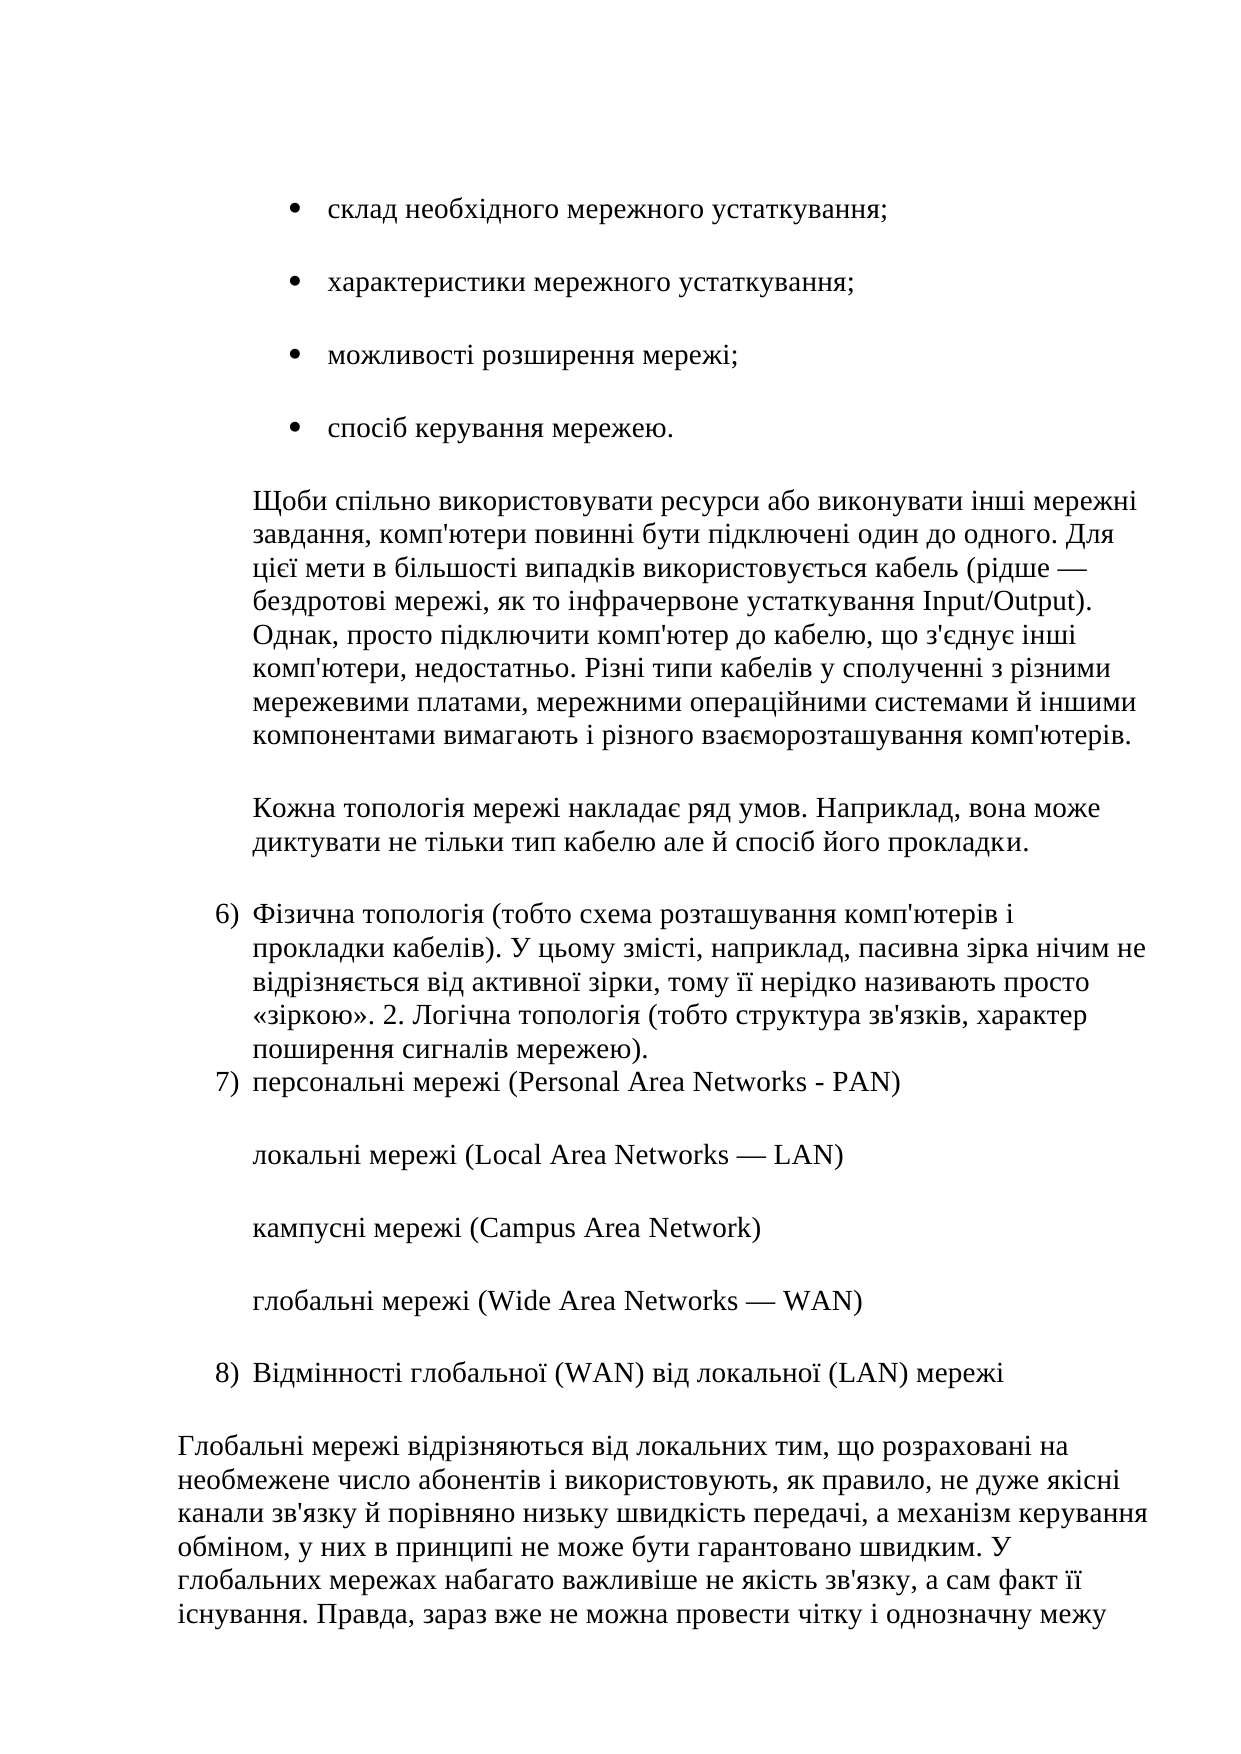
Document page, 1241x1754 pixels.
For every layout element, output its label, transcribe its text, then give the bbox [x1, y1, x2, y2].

text локальні мережі (Local Area Networks — LAN) [252, 1137, 1152, 1171]
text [177, 1428, 1152, 1629]
text глобальні мережі (Wide Area Networks — WAN) [252, 1283, 1152, 1316]
list характеристики мережного устаткування; [290, 264, 1152, 297]
text Щоби спільно використовувати ресурси або виконувати інші мережні завдання, комп'ютери повинні бути підключені один до одного. Для цієї мети в більшості випадків використовується кабель (рідше — бездротові мережі, як то інфрачервоне устаткування Input/Output). Однак, просто підключити комп'ютер до кабелю, що з'єднує інші комп'ютери, недостатньо. Різні типи кабелів у сполученні з різними мережевими платами, мережними операційними системами й іншими компонентами вимагають і різного взаєморозташування комп'ютерів. [252, 483, 1152, 751]
list персональні мережі (Personal Area Networks - PAN) [215, 1064, 1152, 1098]
list можливості розширення мережі; [290, 337, 1152, 370]
text кампусні мережі (Campus Area Network) [252, 1210, 1152, 1243]
list Фізична топологія (тобто схема розташування комп'ютерів і прокладки кабелів). У цьому змісті, наприклад, пасивна зірка нічим не відрізняється від активної зірки, тому її нерідко називають просто «зіркою». 2. Логічна топологія (тобто структура зв'язків, характер поширення сигналів мережею). [215, 897, 1152, 1064]
list склад необхідного мережного устаткування; [290, 191, 1152, 224]
list Відмінності глобальної (WAN) від локальної (LAN) мережі [215, 1356, 1152, 1389]
list спосіб керування мережею. [290, 410, 1152, 443]
text Кожна топологія мережі накладає ряд умов. Наприклад, вона може диктувати не тільки тип кабелю але й спосіб його прокладки. [252, 790, 1152, 857]
